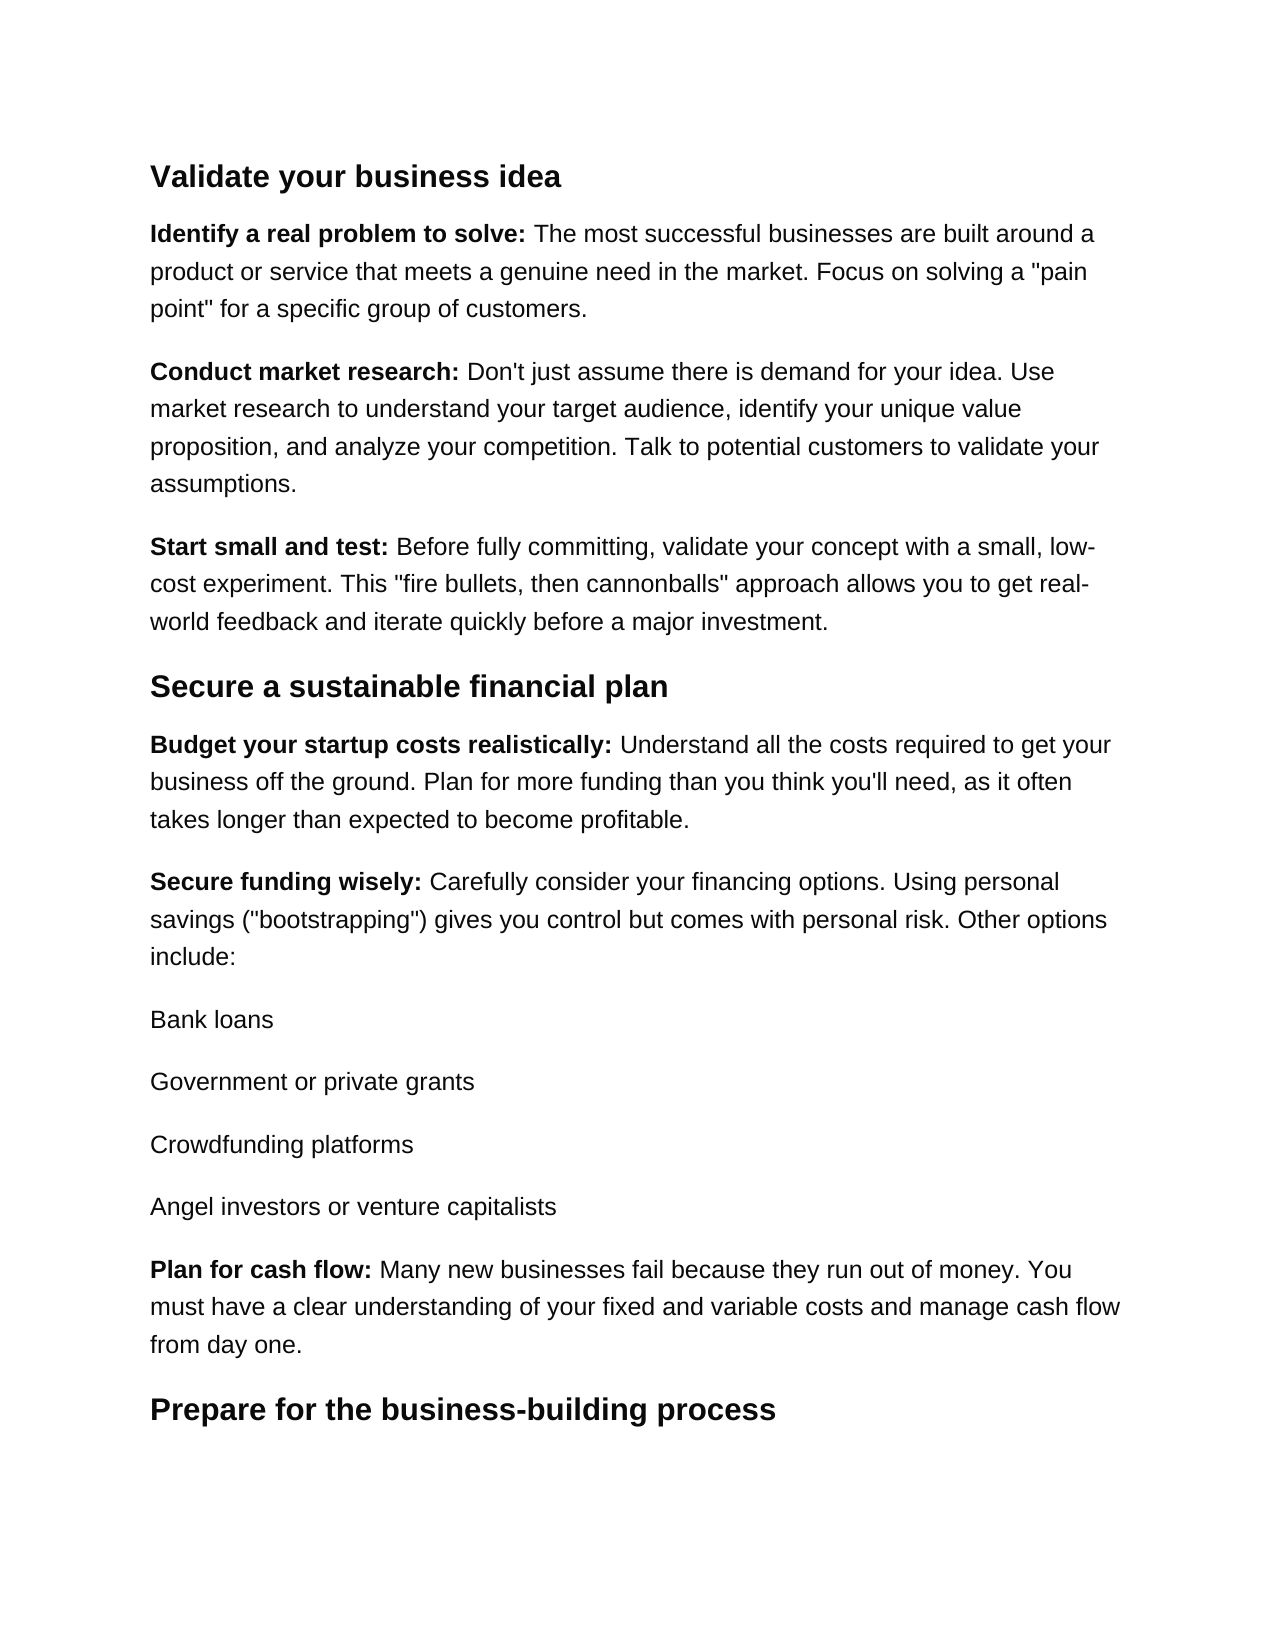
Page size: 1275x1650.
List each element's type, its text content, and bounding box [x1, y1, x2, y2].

text Start small and test: Before fully committing, validate your concept with a small, low-cost experiment. This "fire bullets, then cannonballs" approach allows you to get real-world feedback and iterate quickly before a major investment. [150, 523, 1125, 635]
text Crowdfunding platforms [150, 1121, 1125, 1158]
text Secure funding wisely: Carefully consider your financing options. Using personal savings ("bootstrapping") gives you control but comes with personal risk. Other options include: [150, 858, 1125, 971]
text Government or private grants [150, 1058, 1125, 1096]
text Plan for cash flow: Many new businesses fail because they run out of money. You must have a clear understanding of your fixed and variable costs and manage cash flow from day one. [150, 1246, 1125, 1358]
text Angel investors or venture capitalists [150, 1183, 1125, 1221]
text Conduct market research: Don't just assume there is demand for your idea. Use market research to understand your target audience, identify your unique value proposition, and analyze your competition. Talk to potential customers to validate your assumptions. [150, 348, 1125, 498]
text Secure a sustainable financial plan [150, 660, 1125, 704]
text Identify a real problem to solve: The most successful businesses are built around a product or service that meets a genuine need in the market. Focus on solving a "pain point" for a specific group of customers. [150, 210, 1125, 323]
text Validate your business idea [150, 150, 1125, 194]
text Prepare for the business-building process [150, 1383, 1125, 1427]
text Bank loans [150, 996, 1125, 1033]
text Budget your startup costs realistically: Understand all the costs required to get your business off the ground. Plan for more funding than you think you'll need, as it often takes longer than expected to become profitable. [150, 721, 1125, 833]
